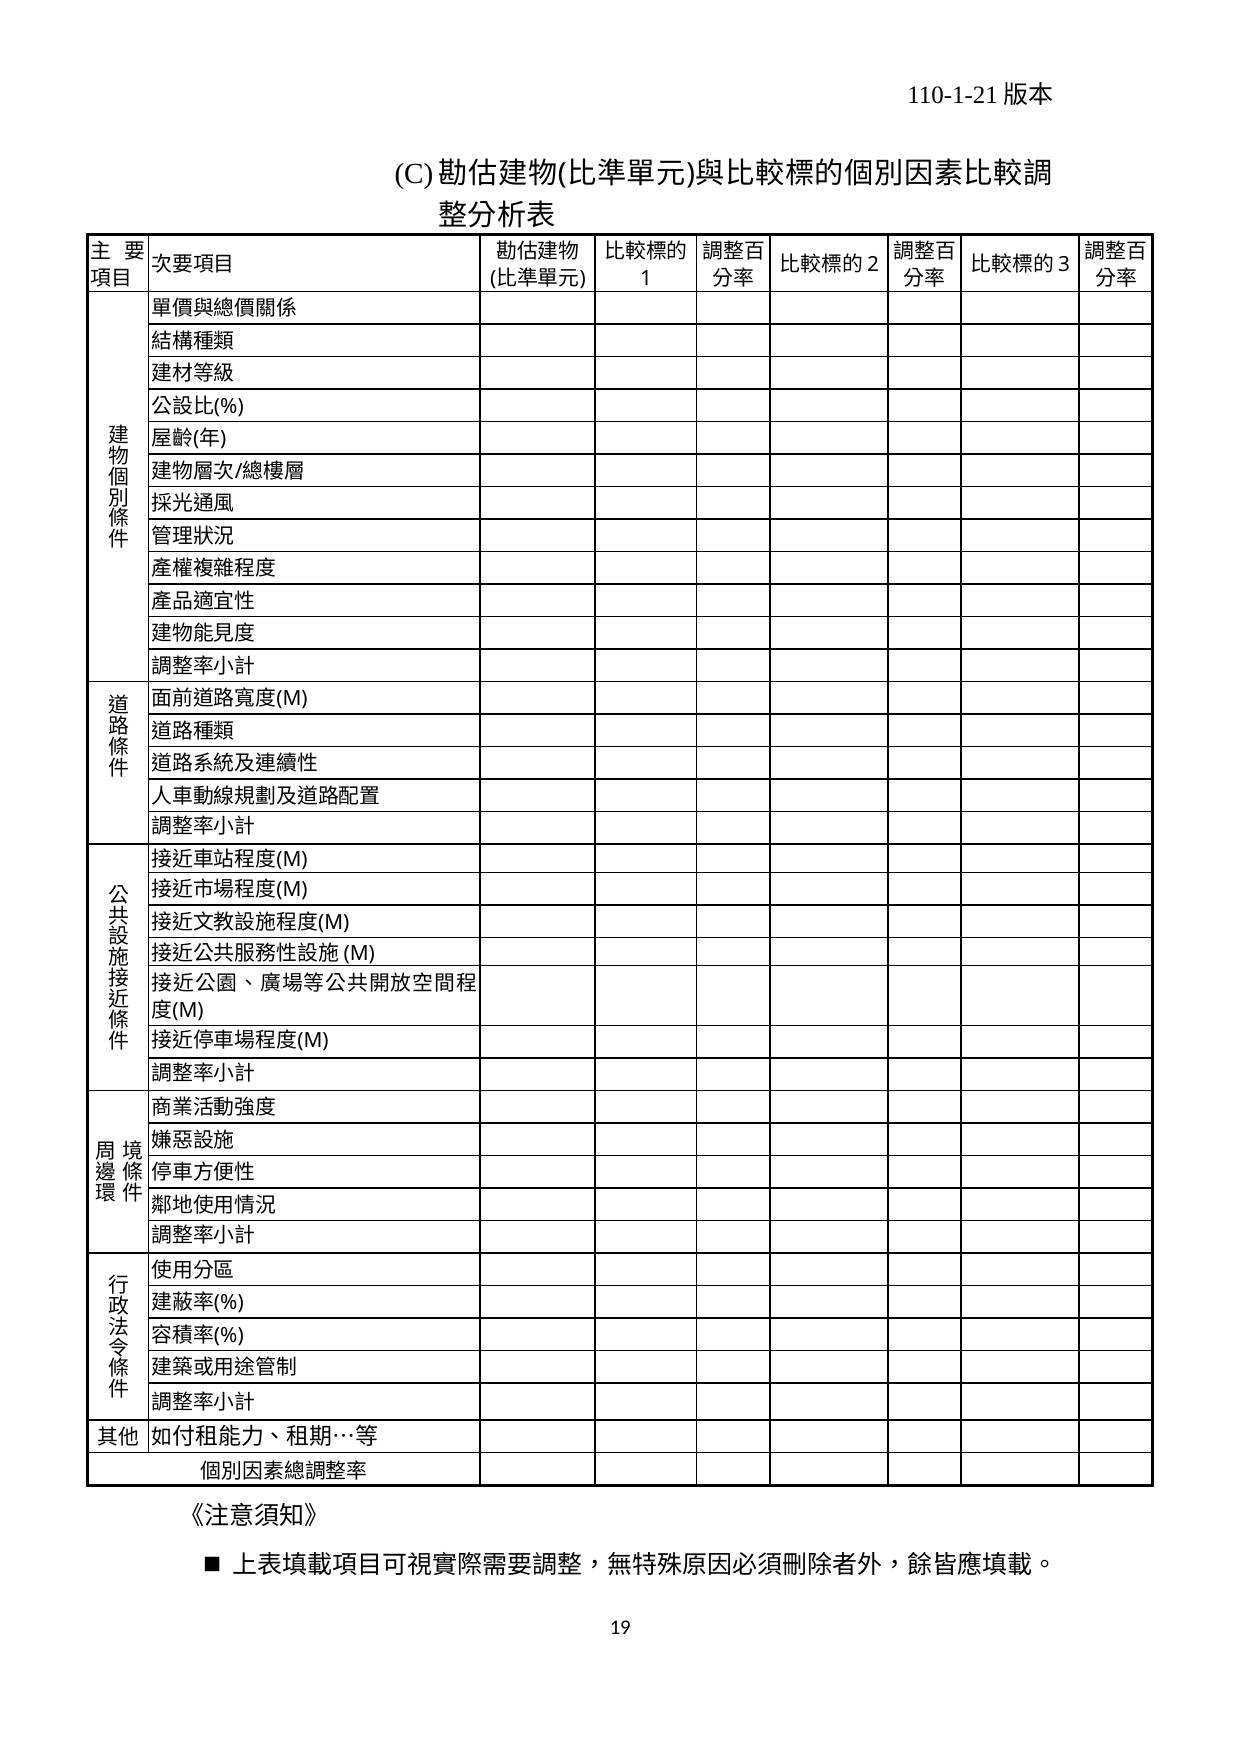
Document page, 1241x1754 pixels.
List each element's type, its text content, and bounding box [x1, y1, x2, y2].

table_cell [889, 906, 960, 937]
table_cell [889, 873, 960, 904]
table_cell [1080, 938, 1151, 965]
table_header 調整百分率 [1080, 236, 1151, 291]
table_cell [596, 520, 696, 551]
table_cell [596, 357, 696, 388]
table_cell [1080, 780, 1151, 811]
table_cell [1080, 1091, 1151, 1122]
table_cell [889, 1254, 960, 1284]
table_cell [962, 873, 1078, 904]
table_cell [962, 780, 1078, 811]
table_cell [1080, 390, 1151, 421]
table_header 勘估建物(比準單元) [481, 236, 594, 291]
table_cell [889, 1319, 960, 1349]
table_cell [889, 812, 960, 843]
table_cell [1080, 650, 1151, 681]
table_cell [962, 1286, 1078, 1317]
table_cell [481, 906, 594, 937]
table_cell 道路條件 [89, 682, 148, 843]
table_cell [1080, 455, 1151, 486]
table_cell [962, 1421, 1078, 1452]
table_cell [962, 487, 1078, 518]
table_cell [596, 422, 696, 453]
table_cell [1080, 325, 1151, 356]
table_cell [771, 520, 887, 551]
table_cell [697, 1091, 769, 1122]
table_cell [1080, 682, 1151, 713]
table_cell [596, 1091, 696, 1122]
table_cell [771, 390, 887, 421]
table_cell [889, 650, 960, 681]
table_cell 面前道路寬度(M) [149, 682, 479, 713]
table_cell [481, 1124, 594, 1154]
table_cell 境條件 周邊環 [89, 1091, 148, 1252]
table_cell [481, 1351, 594, 1382]
table_cell [697, 585, 769, 616]
table_cell [1080, 747, 1151, 778]
table_cell [771, 1254, 887, 1284]
table_cell 建材等級 [149, 357, 479, 388]
table_cell 調整率小計 [149, 650, 479, 681]
table_cell 人車動線規劃及道路配置 [149, 780, 479, 811]
table_cell [889, 1026, 960, 1057]
table_cell [481, 650, 594, 681]
table_cell 嫌惡設施 [149, 1124, 479, 1154]
table_cell [697, 1156, 769, 1187]
table_cell [962, 715, 1078, 746]
table_cell [1080, 1124, 1151, 1154]
table_cell [962, 1254, 1078, 1284]
table_cell [481, 780, 594, 811]
table_cell [962, 1453, 1078, 1484]
table_cell [697, 1059, 769, 1089]
table_cell [697, 1453, 769, 1484]
table_cell 如付租能力、租期…等 [149, 1421, 479, 1452]
table_cell [697, 292, 769, 323]
table_cell [481, 1421, 594, 1452]
table_cell [481, 390, 594, 421]
table_cell 接近市場程度(M) [149, 873, 479, 904]
table_cell [962, 1384, 1078, 1419]
table_cell 公設比(%) [149, 390, 479, 421]
table_cell [596, 1351, 696, 1382]
table_cell [481, 747, 594, 778]
table_cell [1080, 1453, 1151, 1484]
table_cell [481, 845, 594, 872]
table_cell [889, 585, 960, 616]
table_cell [481, 966, 594, 1024]
table_cell 接近公園、廣場等公共開放空間程度(M) [149, 966, 479, 1024]
table_cell [889, 292, 960, 323]
table_cell [889, 520, 960, 551]
table_cell [596, 487, 696, 518]
table_cell [889, 715, 960, 746]
table_cell [481, 520, 594, 551]
table_cell [962, 292, 1078, 323]
table_cell [962, 1026, 1078, 1057]
table_cell [962, 1091, 1078, 1122]
list 勘估建物(比準單元)與比較標的個別因素比較調整分析表 [394, 150, 1053, 233]
table_cell [1080, 1156, 1151, 1187]
table_cell [481, 1189, 594, 1219]
table_cell 停車方便性 [149, 1156, 479, 1187]
table_cell [596, 1189, 696, 1219]
table_cell [1080, 1059, 1151, 1089]
table_cell [1080, 715, 1151, 746]
table_cell [596, 966, 696, 1024]
table_cell [889, 357, 960, 388]
table_cell [1080, 422, 1151, 453]
table_cell [697, 938, 769, 965]
table_cell [889, 1421, 960, 1452]
table_cell 建物層次/總樓層 [149, 455, 479, 486]
table_cell 調整率小計 [149, 1384, 479, 1419]
table_cell [771, 906, 887, 937]
table_cell [697, 966, 769, 1024]
table_cell [697, 650, 769, 681]
table_cell [481, 1026, 594, 1057]
table_cell [1080, 812, 1151, 843]
table_cell [596, 873, 696, 904]
table_cell [771, 812, 887, 843]
table_cell [481, 1453, 594, 1484]
table_cell 使用分區 [149, 1254, 479, 1284]
table_cell [1080, 292, 1151, 323]
table_cell [596, 617, 696, 648]
table_cell 商業活動強度 [149, 1091, 479, 1122]
table_cell [771, 1124, 887, 1154]
table_cell [771, 357, 887, 388]
table_cell [697, 617, 769, 648]
table_cell [771, 325, 887, 356]
table_cell [771, 1189, 887, 1219]
table_cell 道路種類 [149, 715, 479, 746]
table_cell [481, 812, 594, 843]
table_cell [697, 906, 769, 937]
table_cell 建物個別條件 [89, 292, 148, 681]
table_cell 行政法令條件 [89, 1254, 148, 1419]
table_cell [771, 1319, 887, 1349]
table_header 調整百分率 [697, 236, 769, 291]
table_cell [889, 780, 960, 811]
table_cell [596, 938, 696, 965]
table_cell [889, 487, 960, 518]
table_cell [481, 1254, 594, 1284]
table_cell [1080, 1351, 1151, 1382]
table_cell [481, 552, 594, 583]
table_cell [962, 1156, 1078, 1187]
table_cell [771, 552, 887, 583]
table_cell 產品適宜性 [149, 585, 479, 616]
table_cell [697, 422, 769, 453]
table_cell [1080, 1384, 1151, 1419]
table_cell [771, 747, 887, 778]
table_cell [1080, 966, 1151, 1024]
table_cell [596, 906, 696, 937]
table_cell [481, 1286, 594, 1317]
table_cell [771, 1026, 887, 1057]
table_cell [1080, 873, 1151, 904]
table_cell [962, 845, 1078, 872]
table_cell 管理狀況 [149, 520, 479, 551]
table_cell [889, 1384, 960, 1419]
table_cell [596, 1254, 696, 1284]
table_cell [771, 650, 887, 681]
table_cell [962, 617, 1078, 648]
table_cell [889, 682, 960, 713]
table_cell [481, 1059, 594, 1089]
table_cell 鄰地使用情況 [149, 1189, 479, 1219]
table_cell [596, 715, 696, 746]
table_cell [697, 455, 769, 486]
table_cell [962, 1319, 1078, 1349]
table_cell [962, 585, 1078, 616]
table_cell 調整率小計 [149, 1221, 479, 1252]
table_header 比較標的2 [771, 236, 887, 291]
table_cell [596, 1124, 696, 1154]
table_cell [771, 1453, 887, 1484]
table_cell 建物能見度 [149, 617, 479, 648]
table_cell [771, 966, 887, 1024]
table_cell [697, 873, 769, 904]
table_cell [481, 1091, 594, 1122]
table_cell [962, 650, 1078, 681]
table_cell [481, 455, 594, 486]
table_cell 公共設施接近條件 [89, 845, 148, 1089]
table_cell [771, 487, 887, 518]
table_cell [596, 1156, 696, 1187]
table_cell [889, 1453, 960, 1484]
table_cell [1080, 1319, 1151, 1349]
table_cell [889, 390, 960, 421]
table_cell [481, 1384, 594, 1419]
table_cell 接近文教設施程度(M) [149, 906, 479, 937]
table_cell [481, 1319, 594, 1349]
table_cell [596, 780, 696, 811]
table_header 比較標的1 [596, 236, 696, 291]
table_cell [962, 520, 1078, 551]
table_cell [1080, 1189, 1151, 1219]
table_cell [771, 1091, 887, 1122]
table_cell [889, 1189, 960, 1219]
table_cell 調整率小計 [149, 812, 479, 843]
table_cell [481, 292, 594, 323]
table_cell 接近車站程度(M) [149, 845, 479, 872]
table_cell [481, 938, 594, 965]
table_cell [1080, 1421, 1151, 1452]
table_cell [771, 1156, 887, 1187]
table_cell [771, 715, 887, 746]
table_cell [1080, 1254, 1151, 1284]
table_cell [771, 1351, 887, 1382]
table_cell [596, 1059, 696, 1089]
table_cell [697, 520, 769, 551]
table_cell [481, 682, 594, 713]
table_cell [697, 487, 769, 518]
table_cell [481, 422, 594, 453]
table_cell [962, 1124, 1078, 1154]
table_cell [962, 552, 1078, 583]
table_cell [697, 1026, 769, 1057]
table_cell [889, 552, 960, 583]
table_cell [697, 1421, 769, 1452]
table_cell [697, 682, 769, 713]
table_cell [697, 1124, 769, 1154]
table_cell [596, 455, 696, 486]
table_cell [889, 1059, 960, 1089]
table_cell [771, 1384, 887, 1419]
table_cell [596, 650, 696, 681]
table_cell [771, 845, 887, 872]
table_cell [697, 1189, 769, 1219]
table_cell 其他 [89, 1421, 148, 1452]
table_cell [889, 938, 960, 965]
table_cell [1080, 906, 1151, 937]
table_cell [697, 1221, 769, 1252]
table_cell [889, 422, 960, 453]
table_cell [697, 1286, 769, 1317]
table_cell [596, 1319, 696, 1349]
table_cell [596, 682, 696, 713]
table_cell [1080, 585, 1151, 616]
table_cell [889, 966, 960, 1024]
table_cell [771, 292, 887, 323]
table_cell 個別因素總調整率 [89, 1453, 479, 1484]
table_cell [771, 1421, 887, 1452]
table_cell [1080, 1026, 1151, 1057]
table_cell [697, 325, 769, 356]
text 《注意須知》 [179, 1491, 1053, 1533]
table_cell [889, 747, 960, 778]
table_cell [962, 747, 1078, 778]
table_cell [771, 585, 887, 616]
table_cell [962, 1351, 1078, 1382]
table_cell [771, 873, 887, 904]
table_cell [1080, 520, 1151, 551]
table_cell 道路系統及連續性 [149, 747, 479, 778]
table_cell [889, 1221, 960, 1252]
table_cell [697, 1351, 769, 1382]
list 上表填載項目可視實際需要調整，無特殊原因必須刪除者外，餘皆應填載。 [203, 1537, 1053, 1583]
table_cell [962, 1221, 1078, 1252]
table_cell [596, 390, 696, 421]
table_cell [596, 747, 696, 778]
table_cell [771, 1221, 887, 1252]
table_cell [697, 1254, 769, 1284]
table_cell [771, 617, 887, 648]
table_cell [771, 780, 887, 811]
table_cell [697, 390, 769, 421]
table_cell [481, 617, 594, 648]
table_cell [889, 455, 960, 486]
table_header 比較標的3 [962, 236, 1078, 291]
table_cell [1080, 487, 1151, 518]
table_cell [481, 873, 594, 904]
table_cell [962, 906, 1078, 937]
table_cell [771, 422, 887, 453]
table_cell [596, 585, 696, 616]
table_cell [889, 845, 960, 872]
table_cell [771, 455, 887, 486]
table_cell [1080, 1221, 1151, 1252]
table_cell [481, 585, 594, 616]
table_cell 結構種類 [149, 325, 479, 356]
table_cell [889, 1351, 960, 1382]
table_cell [481, 715, 594, 746]
table_cell [889, 617, 960, 648]
table_cell [596, 552, 696, 583]
table_cell [962, 938, 1078, 965]
table_cell [889, 325, 960, 356]
table_cell [697, 1384, 769, 1419]
table_cell [889, 1286, 960, 1317]
table_cell 容積率(%) [149, 1319, 479, 1349]
table_cell [962, 1059, 1078, 1089]
table_cell [596, 325, 696, 356]
table_cell [697, 845, 769, 872]
table_cell [1080, 357, 1151, 388]
table_cell [697, 715, 769, 746]
table_cell 單價與總價關係 [149, 292, 479, 323]
table_cell [697, 812, 769, 843]
table_cell [481, 357, 594, 388]
table_cell 調整率小計 [149, 1059, 479, 1089]
table_cell [481, 325, 594, 356]
table_cell [771, 682, 887, 713]
table_cell [962, 390, 1078, 421]
table_cell [962, 1189, 1078, 1219]
table_cell 採光通風 [149, 487, 479, 518]
table_cell [697, 747, 769, 778]
table_cell [596, 845, 696, 872]
table_cell 接近公共服務性設施 (M) [149, 938, 479, 965]
table_cell [697, 1319, 769, 1349]
table_cell [596, 292, 696, 323]
table_cell [1080, 1286, 1151, 1317]
table_cell [889, 1124, 960, 1154]
table_header 次要項目 [149, 236, 479, 291]
table_cell [1080, 845, 1151, 872]
table_cell [481, 1156, 594, 1187]
table_cell [771, 938, 887, 965]
table_cell 建蔽率(%) [149, 1286, 479, 1317]
table_cell [962, 422, 1078, 453]
table_cell [596, 1286, 696, 1317]
table_cell 屋齡(年) [149, 422, 479, 453]
table_cell [1080, 617, 1151, 648]
table_cell [596, 1421, 696, 1452]
table_cell [596, 1026, 696, 1057]
table_cell [596, 812, 696, 843]
table_cell [771, 1286, 887, 1317]
table_cell [889, 1156, 960, 1187]
table_cell [697, 780, 769, 811]
table_cell [596, 1384, 696, 1419]
table_cell [962, 812, 1078, 843]
table_cell 產權複雜程度 [149, 552, 479, 583]
table_cell [962, 682, 1078, 713]
table_cell [596, 1221, 696, 1252]
table_cell [962, 455, 1078, 486]
table_cell [771, 1059, 887, 1089]
table_cell [962, 325, 1078, 356]
table_header 主要項目 [89, 236, 148, 291]
table_cell [481, 487, 594, 518]
table_cell [481, 1221, 594, 1252]
table_cell [962, 357, 1078, 388]
table_cell 建築或用途管制 [149, 1351, 479, 1382]
table_cell [962, 966, 1078, 1024]
table_cell [889, 1091, 960, 1122]
table_header 調整百分率 [889, 236, 960, 291]
table_cell [697, 552, 769, 583]
table_cell [596, 1453, 696, 1484]
table_cell [1080, 552, 1151, 583]
table_cell 接近停車場程度(M) [149, 1026, 479, 1057]
table_cell [697, 357, 769, 388]
